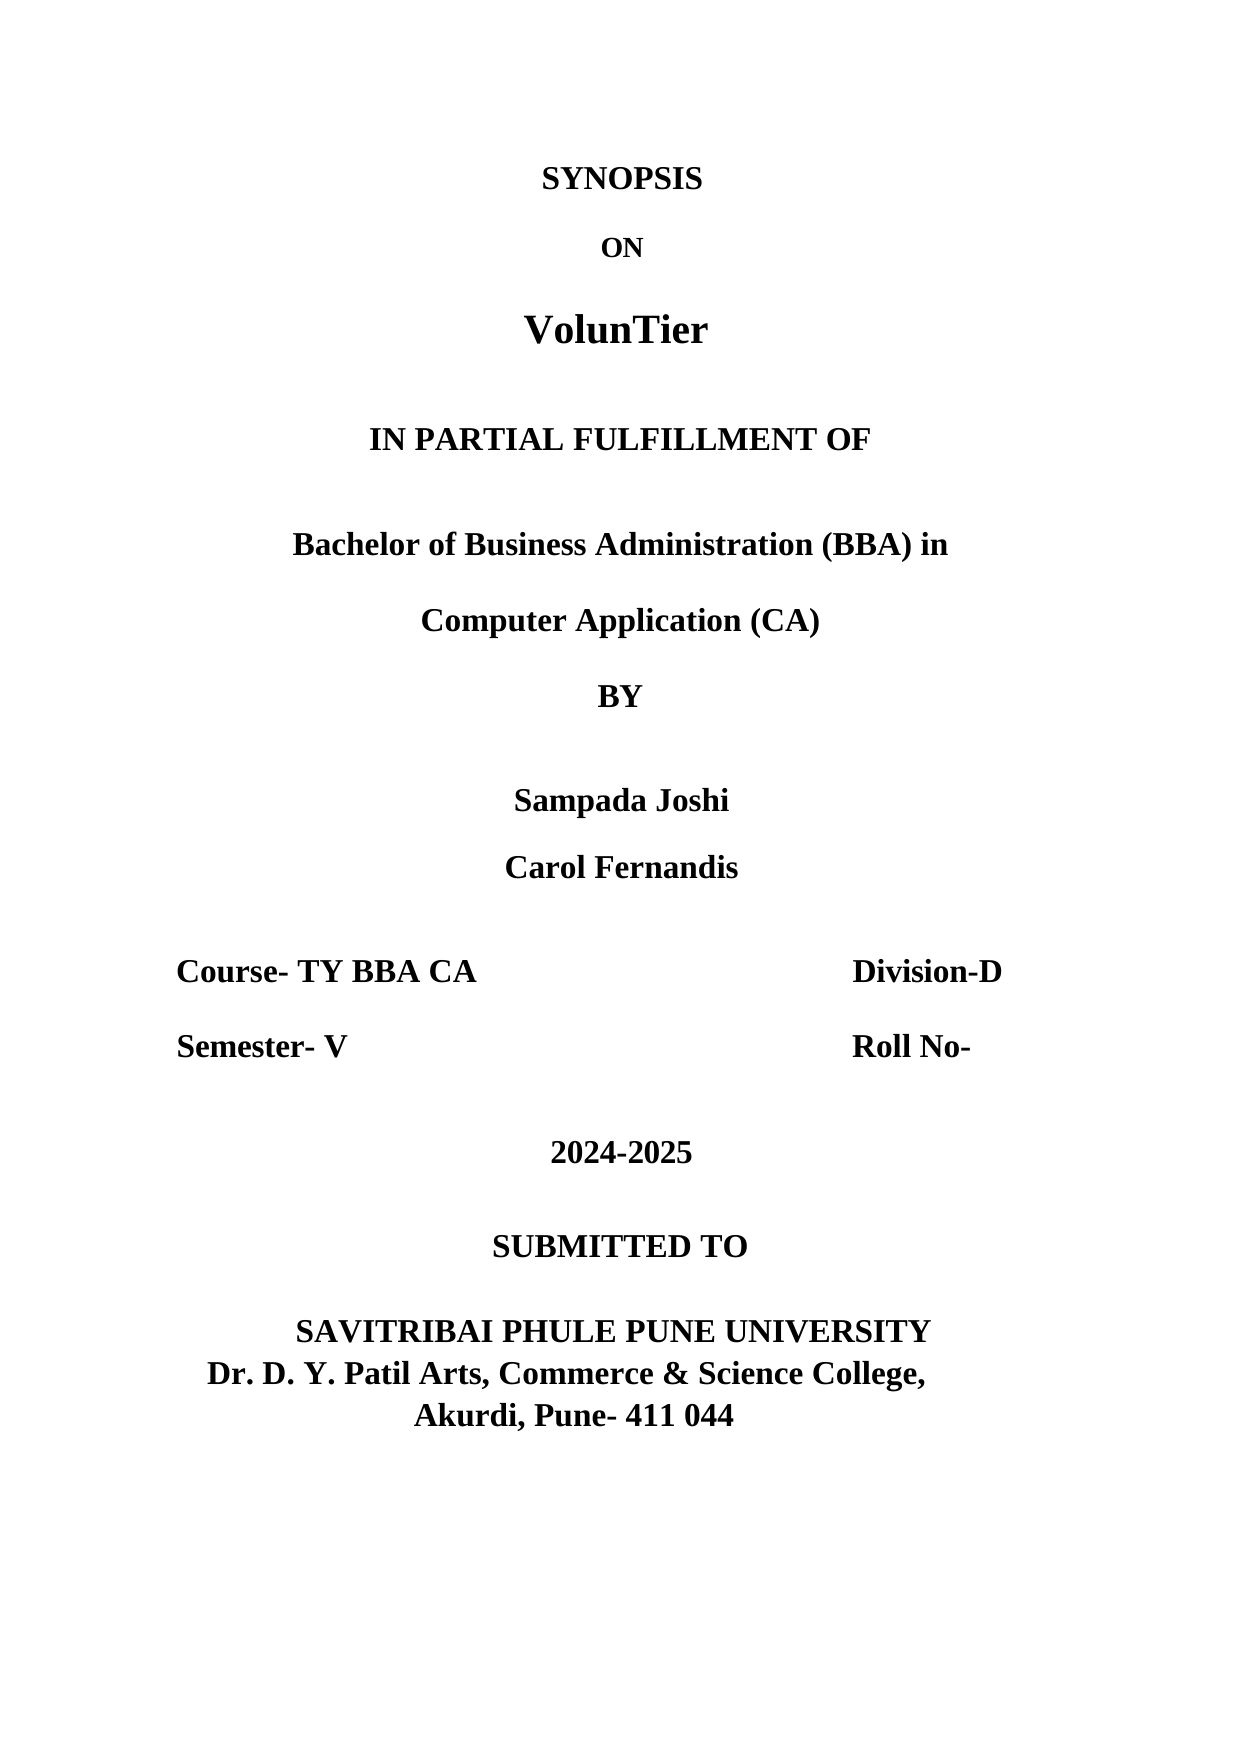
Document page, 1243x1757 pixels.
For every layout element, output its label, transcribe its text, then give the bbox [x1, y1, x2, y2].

text Sampada Joshi [163, 780, 1080, 819]
table_header Division-D [627, 953, 1068, 1010]
table_cell Semester- V [171, 1010, 627, 1067]
subtitle VolunTier [162, 304, 1069, 352]
table_header Course- TY BBA CA [171, 953, 627, 1010]
text IN PARTIAL FULFILLMENT OF [162, 419, 1078, 457]
text Carol Fernandis [163, 847, 1080, 886]
text 2024-2025 [532, 1132, 711, 1170]
table_cell Roll No- [627, 1010, 1068, 1067]
text SAVITRIBAI PHULE PUNE UNIVERSITY [295, 1311, 944, 1349]
text BY [281, 676, 960, 714]
text Dr. D. Y. Patil Arts, Commerce & Science College, Akurdi, Pune- 411 044 [207, 1353, 944, 1433]
text SUBMITTED TO [301, 1227, 944, 1265]
text Bachelor of Business Administration (BBA) in Computer Application (CA) [281, 524, 960, 638]
text SYNOPSIS ON [532, 158, 712, 264]
